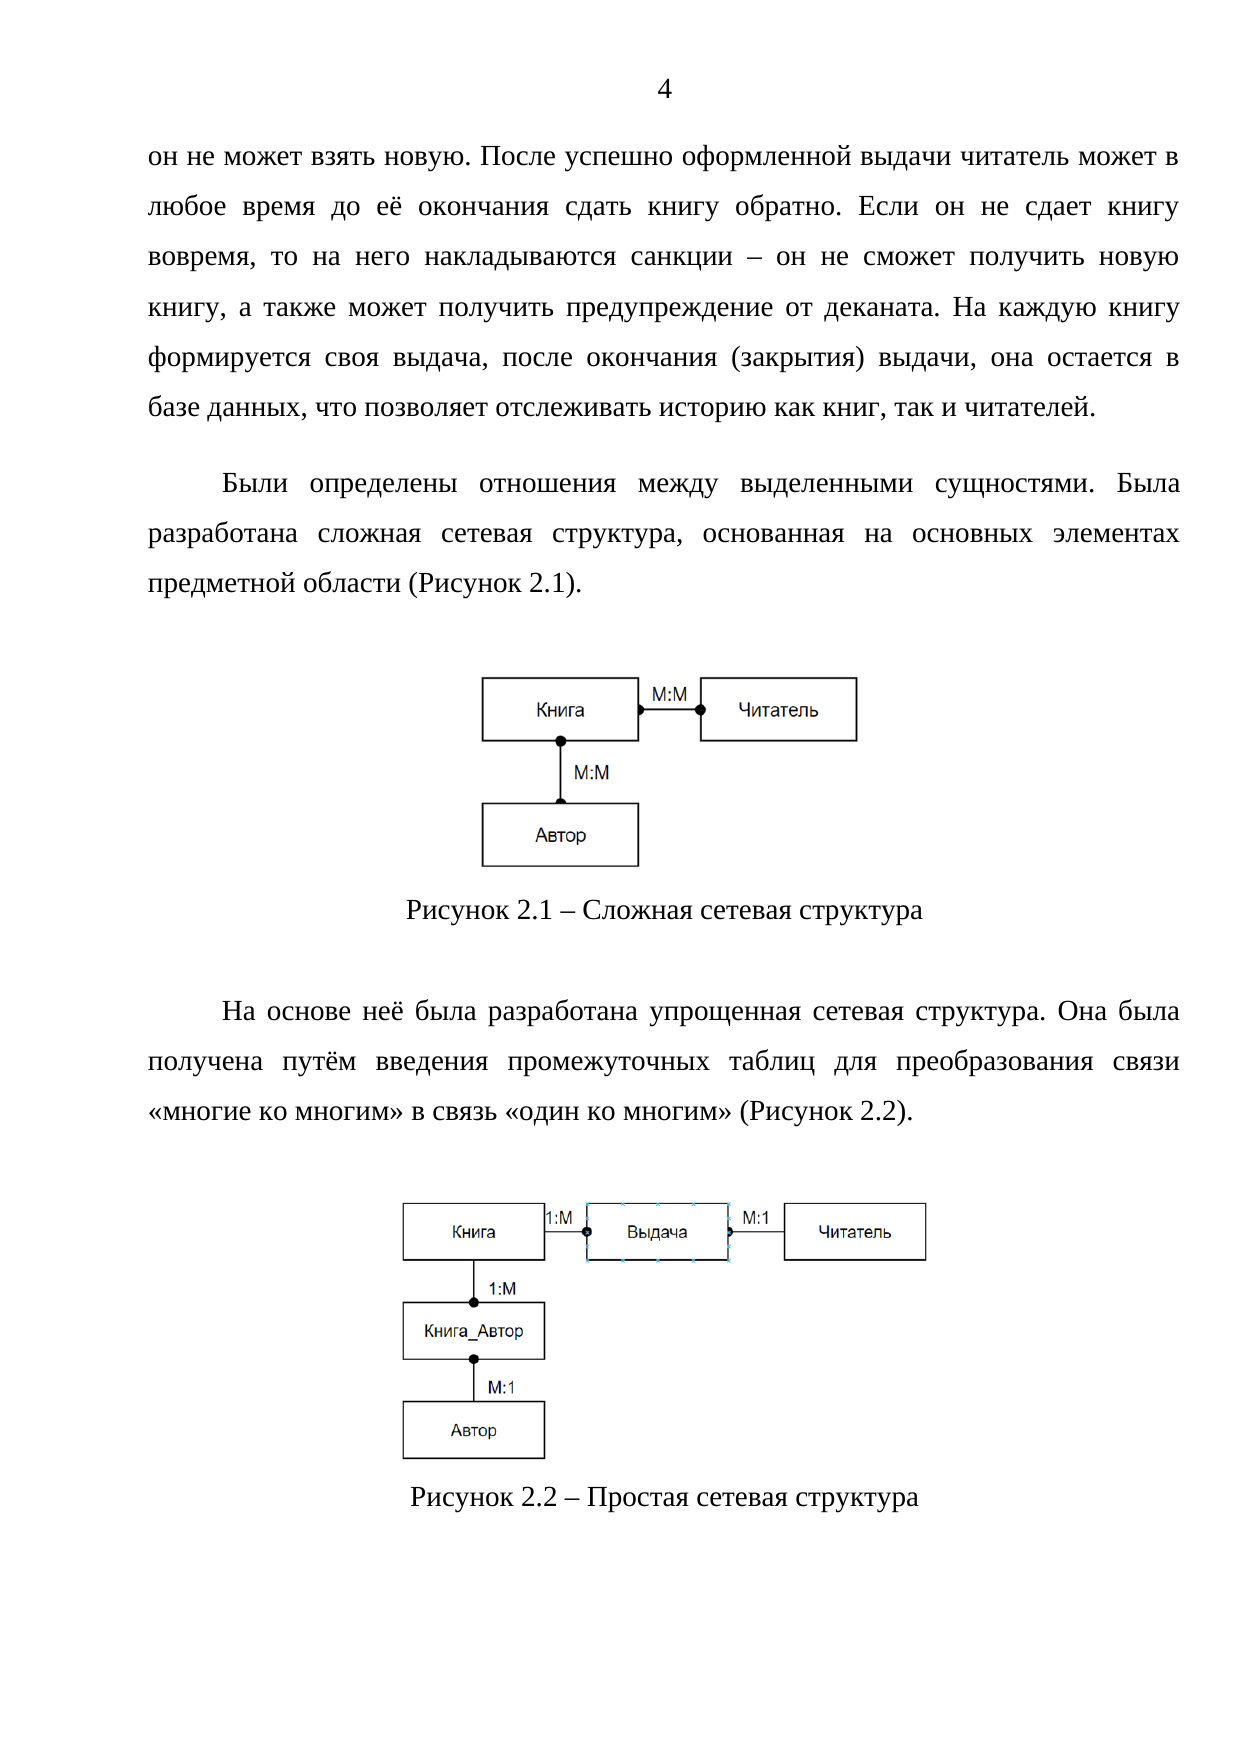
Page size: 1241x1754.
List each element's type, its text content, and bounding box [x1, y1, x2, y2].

text Были определены отношения между выделенными сущностями. Была разработана сложная сетевая структура, основанная на основных элементах предметной области (Рисунок 2.1). [148, 465, 1181, 599]
text На основе неё была разработана упрощенная сетевая структура. Она была получена путём введения промежуточных таблиц для преобразования связи «многие ко многим» в связь «один ко многим» (Рисунок 2.2). [148, 993, 1181, 1127]
text Рисунок 2.2 – Простая сетевая структура [148, 1479, 1181, 1513]
picture [459, 666, 870, 876]
picture [393, 1194, 936, 1463]
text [148, 138, 1181, 423]
text Рисунок 2.1 – Сложная сетевая структура [148, 892, 1181, 926]
